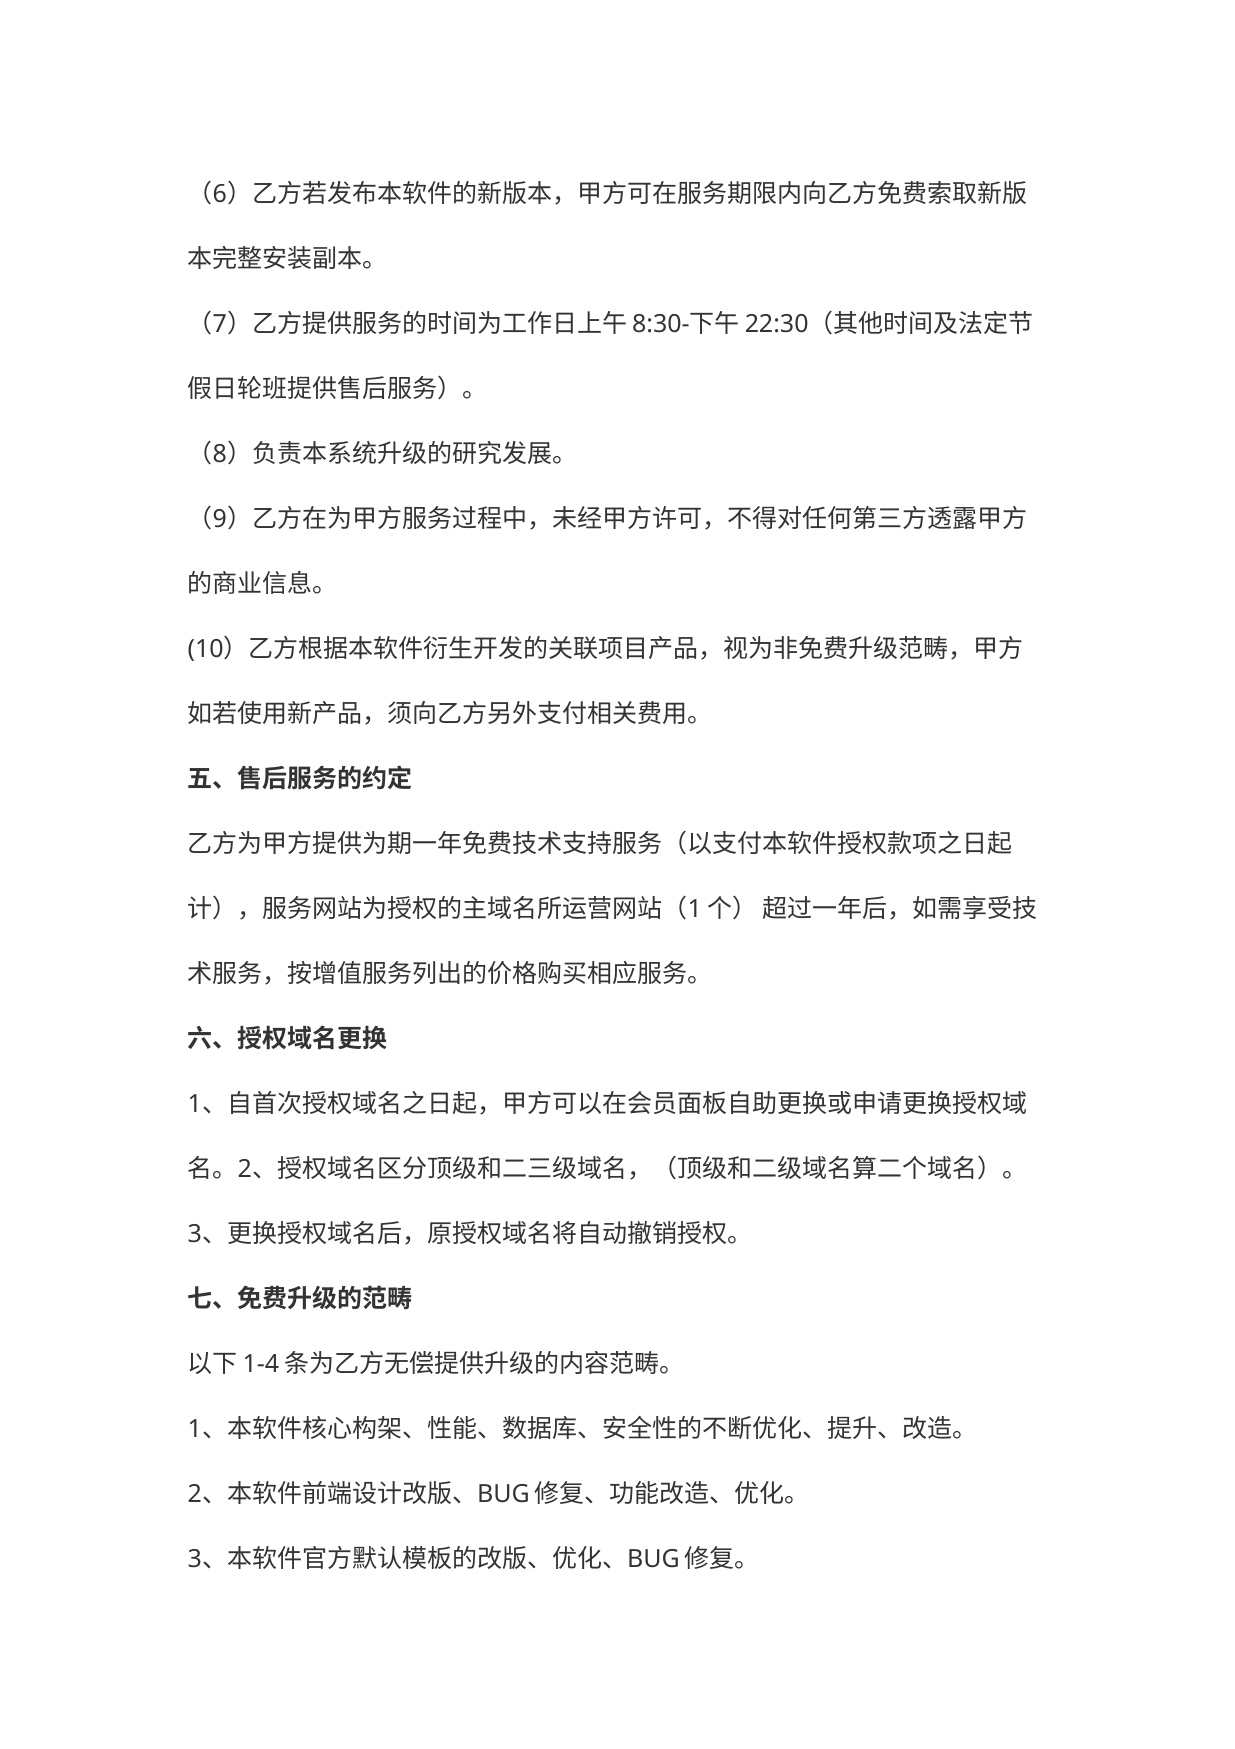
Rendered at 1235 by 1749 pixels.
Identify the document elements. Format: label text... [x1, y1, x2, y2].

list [187, 1264, 1047, 1589]
list 六、授权域名更换 1、自首次授权域名之日起，甲方可以在会员面板自助更换或申请更换授权域名。2、授权域名区分顶级和二三级域名，（顶级和二级域名算二个域名）。 3、更换授权域名后，原授权域名将自动撤销授权。 [187, 1004, 1047, 1264]
list （6）乙方若发布本软件的新版本，甲方可在服务期限内向乙方免费索取新版本完整安装副本。 （7）乙方提供服务的时间为工作日上午8:30-下午22:30（其他时间及法定节假日轮班提供售后服务）。 （8）负责本系统升级的研究发展。 （9）乙方在为甲方服务过程中，未经甲方许可，不得对任何第三方透露甲方的商业信息。 (10）乙方根据本软件衍生开发的关联项目产品，视为非免费升级范畴，甲方如若使用新产品，须向乙方另外支付相关费用。 五、售后服务的约定 乙方为甲方提供为期一年免费技术支持服务（以支付本软件授权款项之日起计），服务网站为授权的主域名所运营网站（1个） 超过一年后，如需享受技术服务，按增值服务列出的价格购买相应服务。 [187, 159, 1047, 1004]
